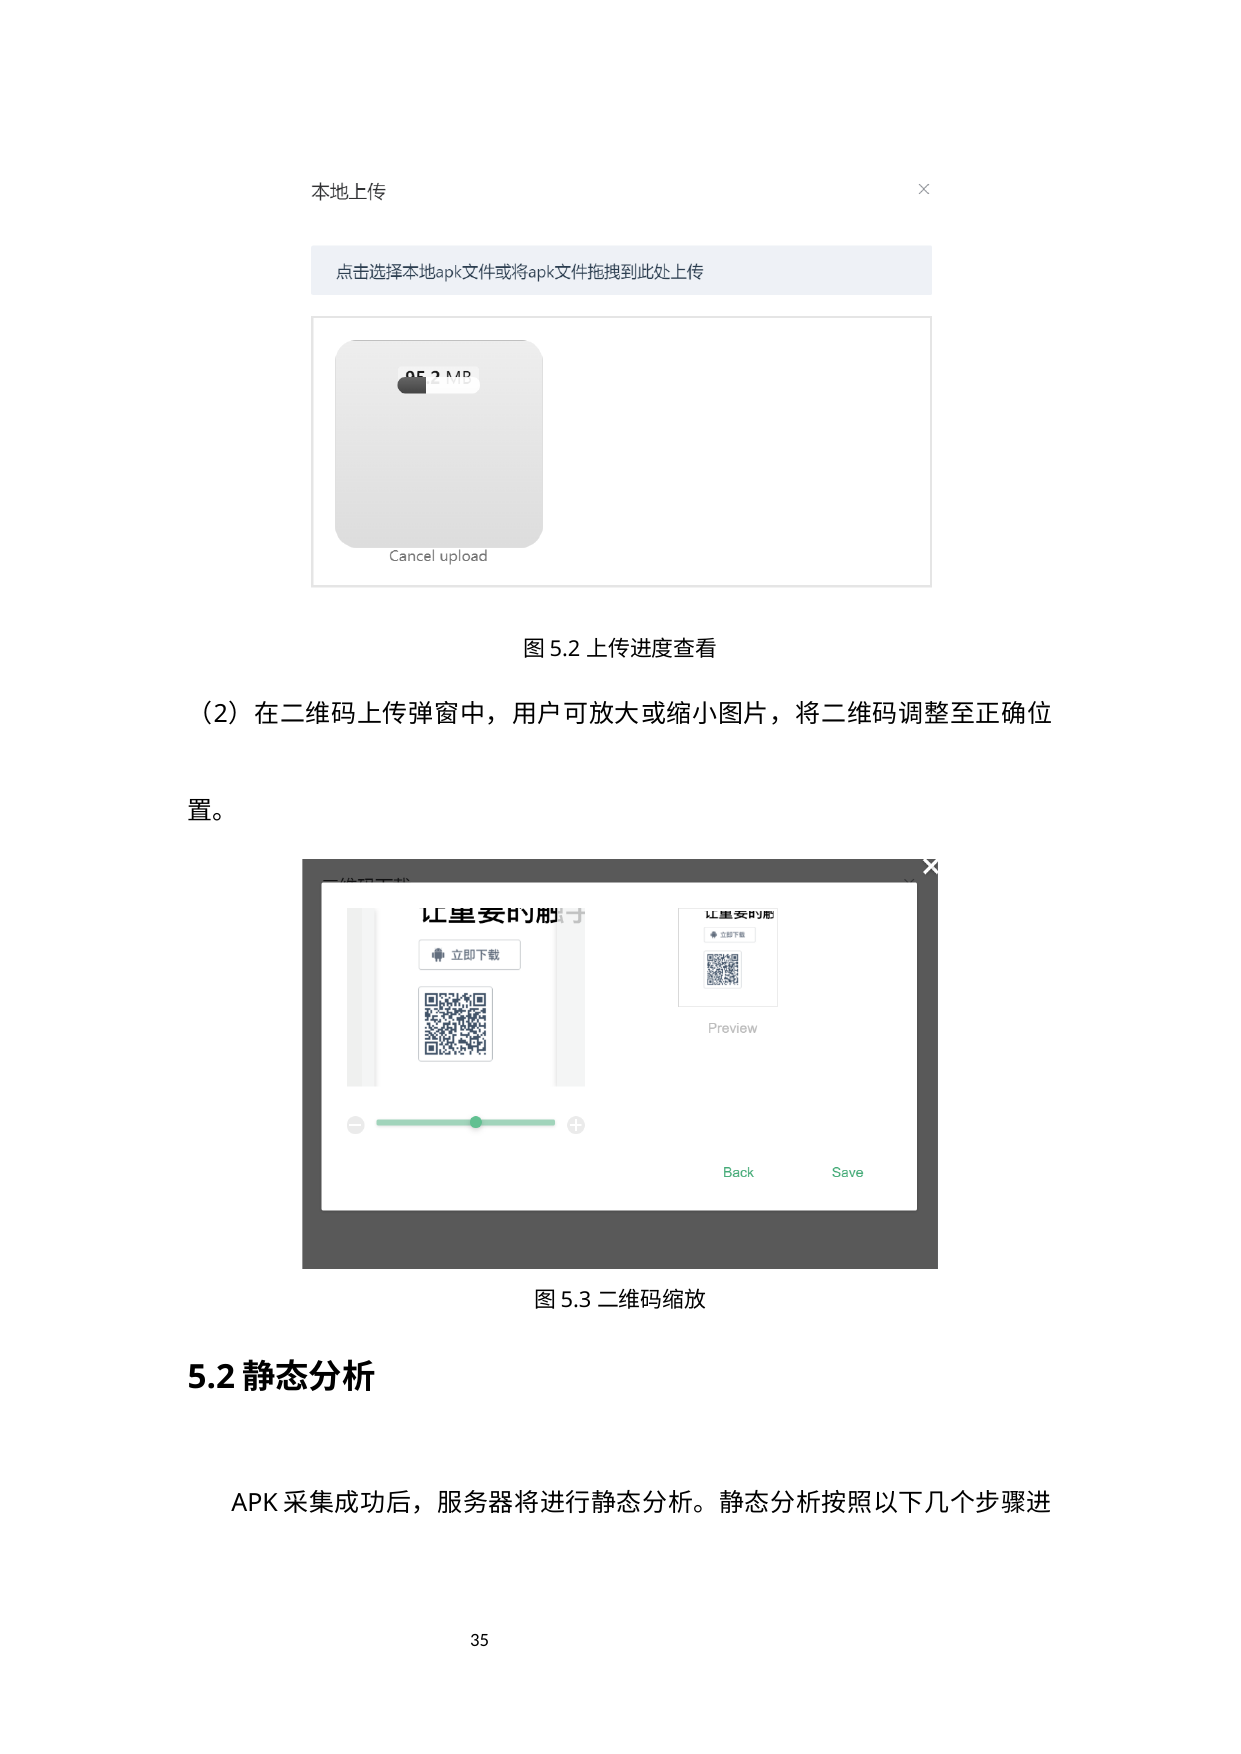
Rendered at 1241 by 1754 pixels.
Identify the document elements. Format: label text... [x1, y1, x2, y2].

subtitle 5.2静态分析 [187, 1341, 1053, 1406]
list 图5.2 上传进度查看 [187, 630, 1053, 663]
text 图5.3 二维码缩放 [187, 1282, 1053, 1314]
picture [293, 162, 947, 614]
list （2）在二维码上传弹窗中，用户可放大或缩小图片，将二维码调整至正确位置。 [187, 679, 1053, 841]
picture [302, 859, 938, 1269]
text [187, 1468, 1053, 1533]
